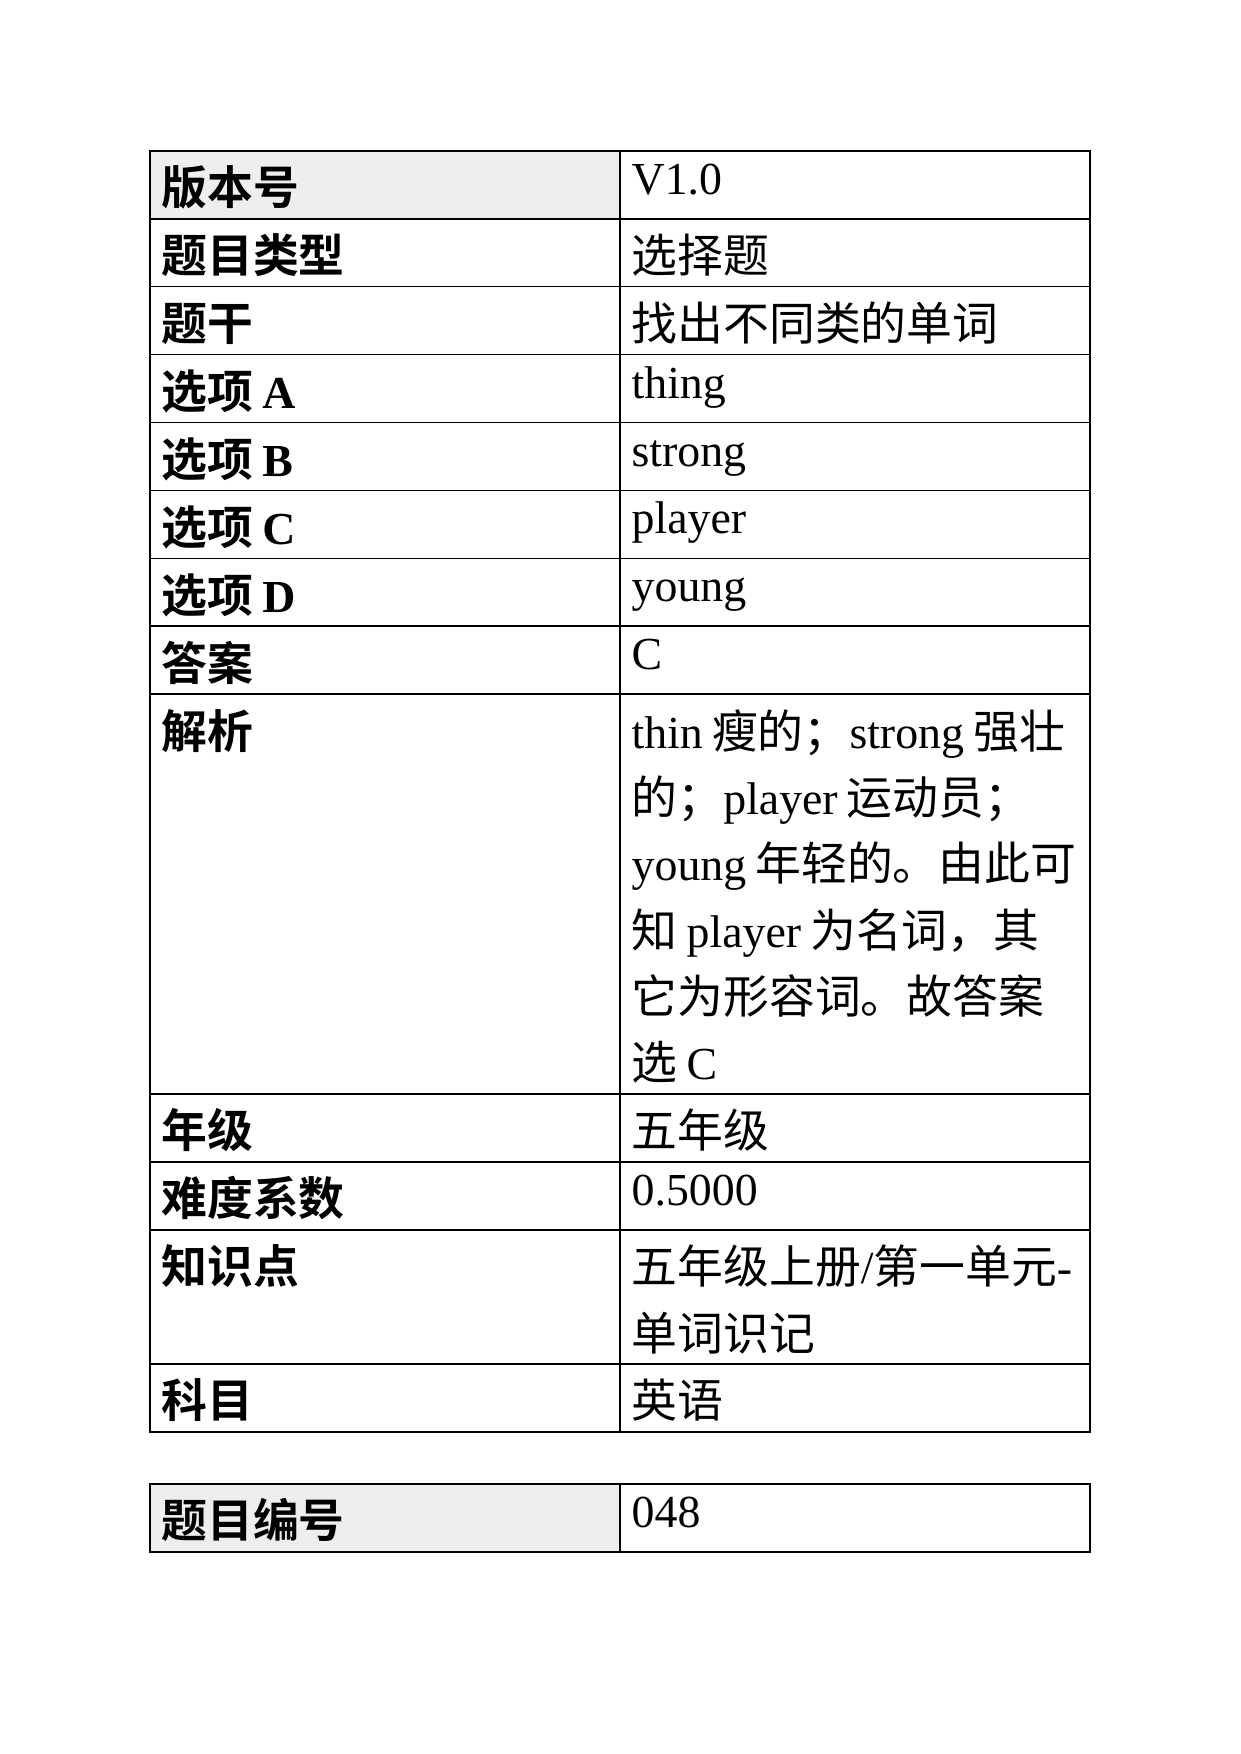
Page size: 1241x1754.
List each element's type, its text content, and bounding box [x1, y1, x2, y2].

table_cell 解析 [151, 695, 619, 1093]
table_cell 版本号 [151, 152, 619, 218]
table_cell strong [621, 423, 1089, 489]
table_cell V1.0 [621, 152, 1089, 218]
table_cell 题目类型 [151, 220, 619, 286]
table_cell 答案 [151, 627, 619, 693]
table_cell 0.5000 [621, 1163, 1089, 1229]
table_cell 科目 [151, 1365, 619, 1431]
table_cell 选择题 [621, 220, 1089, 286]
table_header 048 [621, 1485, 1089, 1551]
table_cell C [621, 627, 1089, 693]
table_cell 知识点 [151, 1231, 619, 1363]
table_cell thin瘦的；strong强壮的；player运动员；young年轻的。由此可知player为名词，其它为形容词。故答案选C [621, 695, 1089, 1093]
table_cell 选项C [151, 491, 619, 557]
table_header 题目编号 [151, 1485, 619, 1551]
table_cell 选项A [151, 355, 619, 422]
table_cell player [621, 491, 1089, 557]
table_cell 选项D [151, 559, 619, 625]
table_cell 选项B [151, 423, 619, 489]
table_cell 五年级 [621, 1095, 1089, 1161]
table_cell 五年级上册/第一单元-单词识记 [621, 1231, 1089, 1363]
table_cell 找出不同类的单词 [621, 287, 1089, 354]
table_cell 英语 [621, 1365, 1089, 1431]
table_cell 难度系数 [151, 1163, 619, 1229]
table_cell young [621, 559, 1089, 625]
table_cell 年级 [151, 1095, 619, 1161]
table_cell 题干 [151, 287, 619, 354]
table_cell thing [621, 355, 1089, 422]
